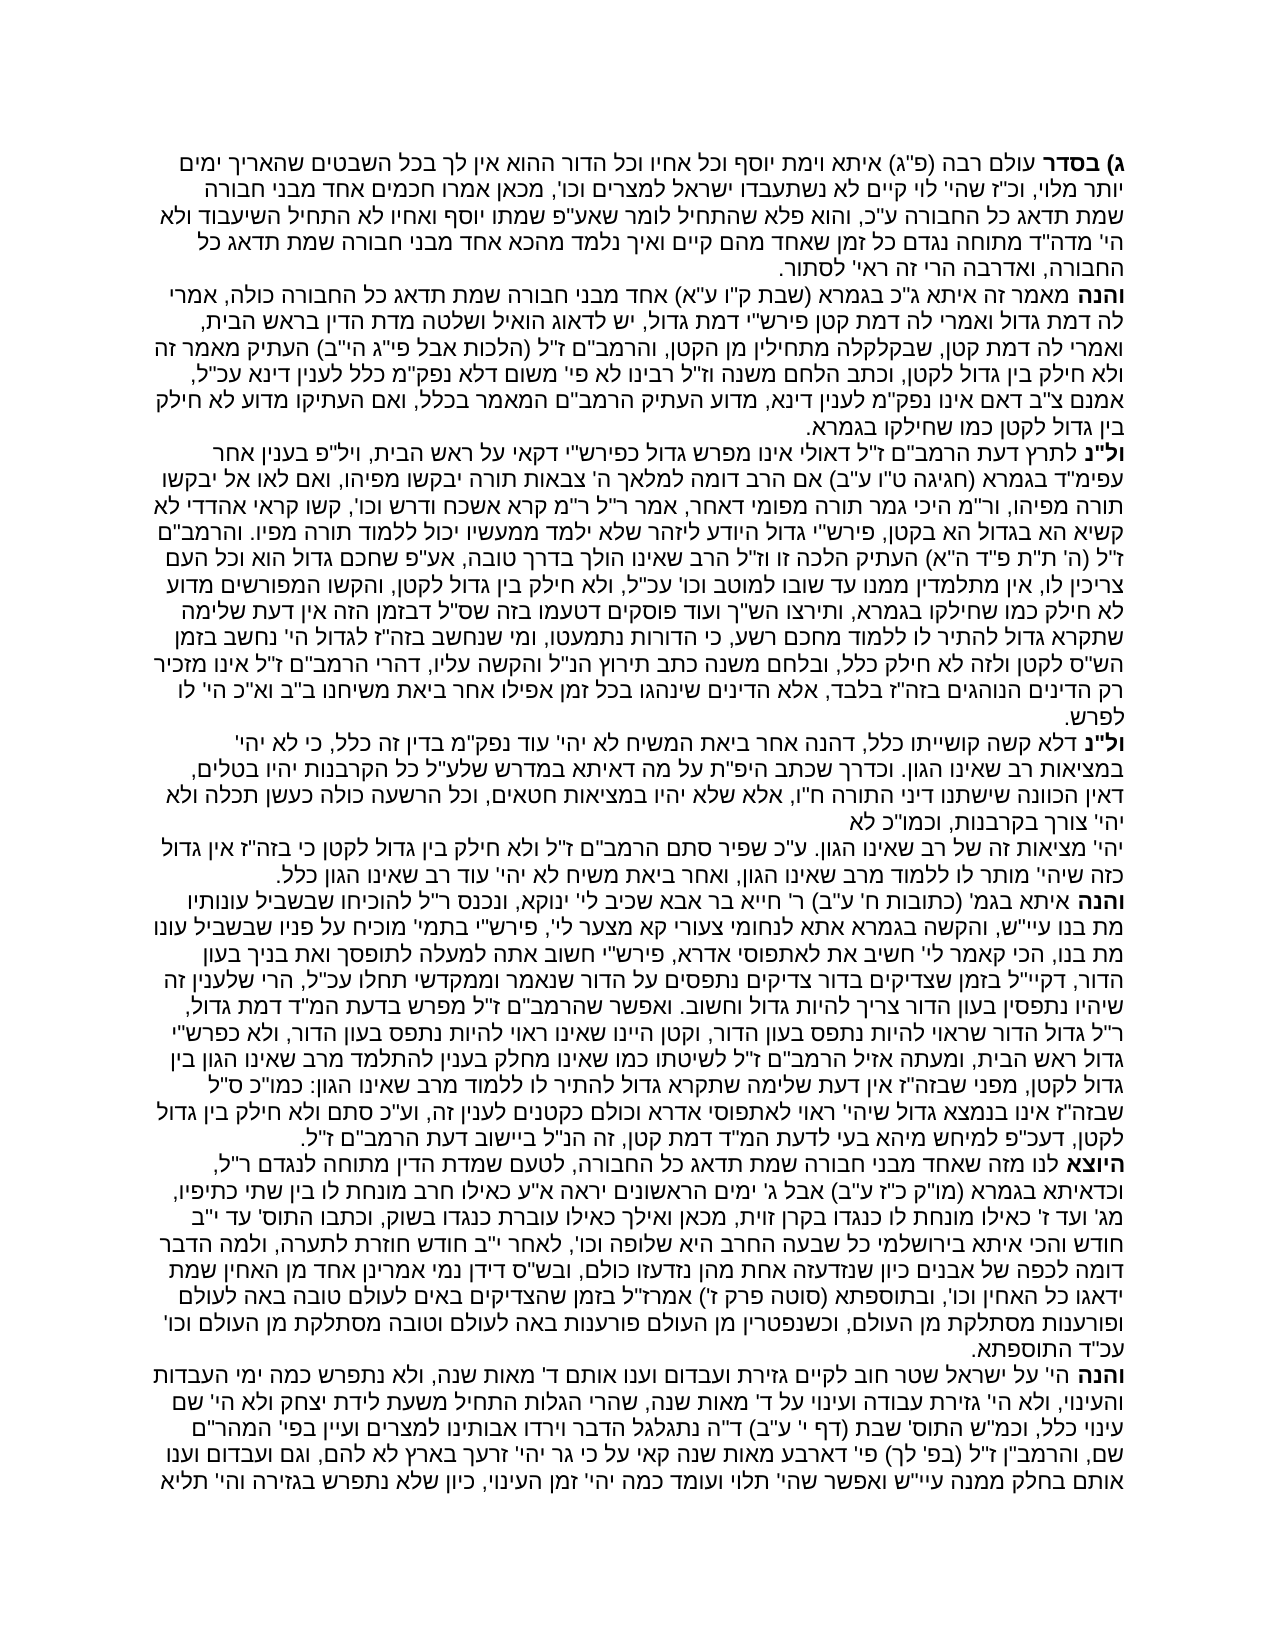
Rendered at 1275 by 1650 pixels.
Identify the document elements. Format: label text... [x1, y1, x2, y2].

text יהי' מציאות זה של רב שאינו הגון. ע"כ שפיר סתם הרמב"ם ז"ל ולא חילק בין גדול לקטן כי בזה"ז אין גדול כזה שיהי' מותר לו ללמוד מרב שאינו הגון, ואחר ביאת משיח לא יהי' עוד רב שאינו הגון כלל. [150, 835, 1125, 888]
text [150, 1362, 1125, 1494]
text והנה מאמר זה איתא ג"כ בגמרא (שבת ק"ו ע"א) אחד מבני חבורה שמת תדאג כל החבורה כולה, אמרי לה דמת גדול ואמרי לה דמת קטן פירש"י דמת גדול, יש לדאוג הואיל ושלטה מדת הדין בראש הבית, ואמרי לה דמת קטן, שבקלקלה מתחילין מן הקטן, והרמב"ם ז"ל (הלכות אבל פי"ג הי"ב) העתיק מאמר זה ולא חילק בין גדול לקטן, וכתב הלחם משנה וז"ל רבינו לא פי' משום דלא נפק"מ כלל לענין דינא עכ"ל, אמנם צ"ב דאם אינו נפק"מ לענין דינא, מדוע העתיק הרמב"ם המאמר בכלל, ואם העתיקו מדוע לא חילק בין גדול לקטן כמו שחילקו בגמרא. [150, 282, 1125, 440]
text היוצא לנו מזה שאחד מבני חבורה שמת תדאג כל החבורה, לטעם שמדת הדין מתוחה לנגדם ר"ל, וכדאיתא בגמרא (מו"ק כ"ז ע"ב) אבל ג' ימים הראשונים יראה א"ע כאילו חרב מונחת לו בין שתי כתיפיו, מג' ועד ז' כאילו מונחת לו כנגדו בקרן זוית, מכאן ואילך כאילו עוברת כנגדו בשוק, וכתבו התוס' עד י"ב חודש והכי איתא בירושלמי כל שבעה החרב היא שלופה וכו', לאחר י"ב חודש חוזרת לתערה, ולמה הדבר דומה לכפה של אבנים כיון שנזדעזה אחת מהן נזדעזו כולם, ובש"ס דידן נמי אמרינן אחד מן האחין שמת ידאגו כל האחין וכו', ובתוספתא (סוטה פרק ז') אמרז"ל בזמן שהצדיקים באים לעולם טובה באה לעולם ופורענות מסתלקת מן העולם, וכשנפטרין מן העולם פורענות באה לעולם וטובה מסתלקת מן העולם וכו' עכ"ד התוספתא. [150, 1151, 1125, 1362]
text והנה איתא בגמ' (כתובות ח' ע"ב) ר' חייא בר אבא שכיב לי' ינוקא, ונכנס ר"ל להוכיחו שבשביל עונותיו מת בנו עיי"ש, והקשה בגמרא אתא לנחומי צעורי קא מצער לי', פירש"י בתמי' מוכיח על פניו שבשביל עונו מת בנו, הכי קאמר לי' חשיב את לאתפוסי אדרא, פירש"י חשוב אתה למעלה לתופסך ואת בניך בעון הדור, דקיי"ל בזמן שצדיקים בדור צדיקים נתפסים על הדור שנאמר וממקדשי תחלו עכ"ל, הרי שלענין זה שיהיו נתפסין בעון הדור צריך להיות גדול וחשוב. ואפשר שהרמב"ם ז"ל מפרש בדעת המ"ד דמת גדול, ר"ל גדול הדור שראוי להיות נתפס בעון הדור, וקטן היינו שאינו ראוי להיות נתפס בעון הדור, ולא כפרש"י גדול ראש הבית, ומעתה אזיל הרמב"ם ז"ל לשיטתו כמו שאינו מחלק בענין להתלמד מרב שאינו הגון בין גדול לקטן, מפני שבזה"ז אין דעת שלימה שתקרא גדול להתיר לו ללמוד מרב שאינו הגון: כמו"כ ס"ל שבזה"ז אינו בנמצא גדול שיהי' ראוי לאתפוסי אדרא וכולם כקטנים לענין זה, וע"כ סתם ולא חילק בין גדול לקטן, דעכ"פ למיחש מיהא בעי לדעת המ"ד דמת קטן, זה הנ"ל ביישוב דעת הרמב"ם ז"ל. [150, 888, 1125, 1151]
text ג) בסדר עולם רבה (פ"ג) איתא וימת יוסף וכל אחיו וכל הדור ההוא אין לך בכל השבטים שהאריך ימים יותר מלוי, וכ"ז שהי' לוי קיים לא נשתעבדו ישראל למצרים וכו', מכאן אמרו חכמים אחד מבני חבורה שמת תדאג כל החבורה ע"כ, והוא פלא שהתחיל לומר שאע"פ שמתו יוסף ואחיו לא התחיל השיעבוד ולא הי' מדה"ד מתוחה נגדם כל זמן שאחד מהם קיים ואיך נלמד מהכא אחד מבני חבורה שמת תדאג כל החבורה, ואדרבה הרי זה ראי' לסתור. [150, 150, 1125, 282]
text ול"נ לתרץ דעת הרמב"ם ז"ל דאולי אינו מפרש גדול כפירש"י דקאי על ראש הבית, ויל"פ בענין אחר עפימ"ד בגמרא (חגיגה ט"ו ע"ב) אם הרב דומה למלאך ה' צבאות תורה יבקשו מפיהו, ואם לאו אל יבקשו תורה מפיהו, ור"מ היכי גמר תורה מפומי דאחר, אמר ר"ל ר"מ קרא אשכח ודרש וכו', קשו קראי אהדדי לא קשיא הא בגדול הא בקטן, פירש"י גדול היודע ליזהר שלא ילמד ממעשיו יכול ללמוד תורה מפיו. והרמב"ם ז"ל (ה' ת"ת פ"ד ה"א) העתיק הלכה זו וז"ל הרב שאינו הולך בדרך טובה, אע"פ שחכם גדול הוא וכל העם צריכין לו, אין מתלמדין ממנו עד שובו למוטב וכו' עכ"ל, ולא חילק בין גדול לקטן, והקשו המפורשים מדוע לא חילק כמו שחילקו בגמרא, ותירצו הש"ך ועוד פוסקים דטעמו בזה שס"ל דבזמן הזה אין דעת שלימה שתקרא גדול להתיר לו ללמוד מחכם רשע, כי הדורות נתמעטו, ומי שנחשב בזה"ז לגדול הי' נחשב בזמן הש"ס לקטן ולזה לא חילק כלל, ובלחם משנה כתב תירוץ הנ"ל והקשה עליו, דהרי הרמב"ם ז"ל אינו מזכיר רק הדינים הנוהגים בזה"ז בלבד, אלא הדינים שינהגו בכל זמן אפילו אחר ביאת משיחנו ב"ב וא"כ הי' לו לפרש. [150, 440, 1125, 730]
text ול"נ דלא קשה קושייתו כלל, דהנה אחר ביאת המשיח לא יהי' עוד נפק"מ בדין זה כלל, כי לא יהי' במציאות רב שאינו הגון. וכדרך שכתב היפ"ת על מה דאיתא במדרש שלע"ל כל הקרבנות יהיו בטלים, דאין הכוונה שישתנו דיני התורה ח"ו, אלא שלא יהיו במציאות חטאים, וכל הרשעה כולה כעשן תכלה ולא יהי' צורך בקרבנות, וכמו"כ לא [150, 730, 1125, 835]
